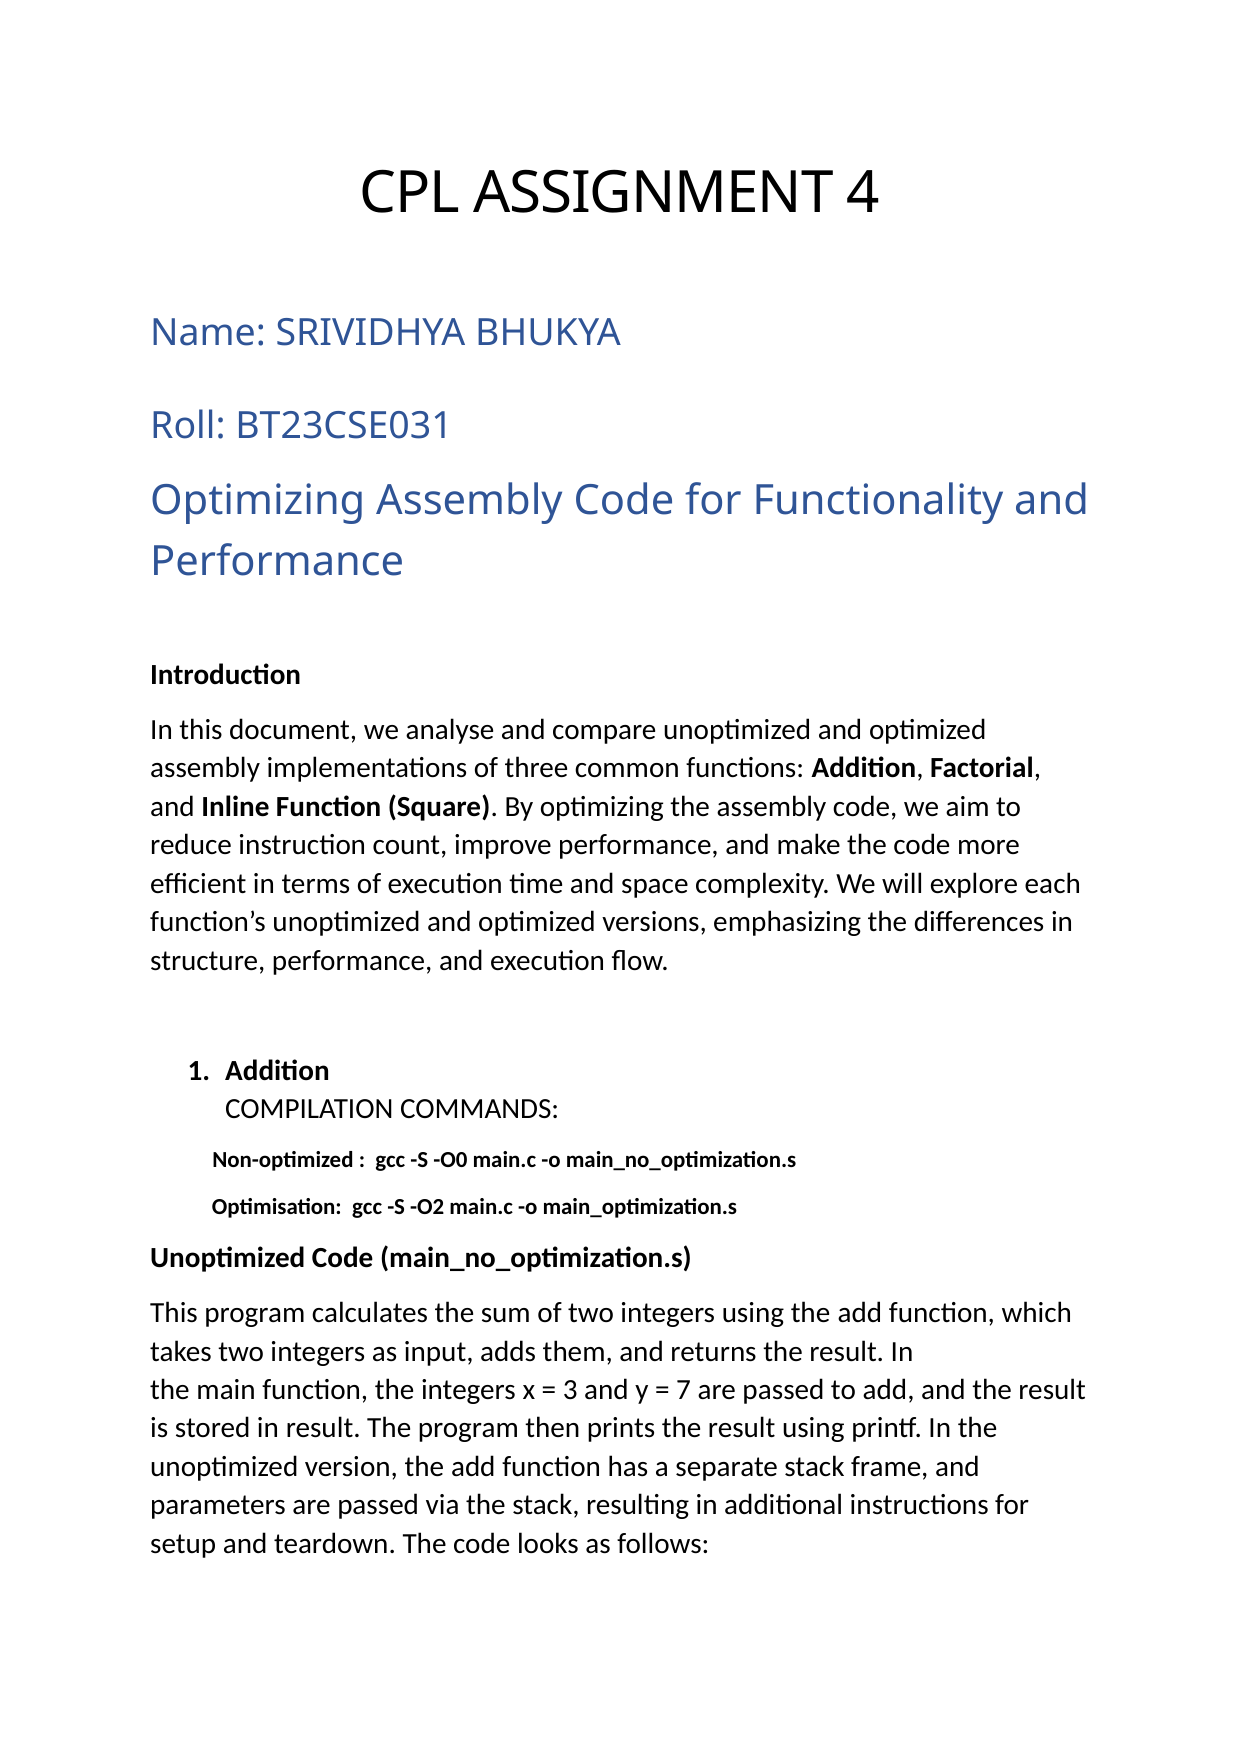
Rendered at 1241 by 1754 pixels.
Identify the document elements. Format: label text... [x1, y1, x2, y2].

subtitle Optimizing Assembly Code for Functionality and Performance [150, 470, 1090, 588]
list COMPILATION COMMANDS: [225, 1090, 1090, 1126]
subtitle Roll: BT23CSE031 [150, 398, 1090, 449]
title CPL ASSIGNMENT 4 [150, 150, 1090, 229]
text Introduction [150, 656, 1090, 691]
text Unoptimized Code (main_no_optimization.s) [150, 1239, 1090, 1275]
text Optimisation: gcc -S -O2 main.c -o main_optimization.s [150, 1192, 1090, 1220]
text In this document, we analyse and compare unoptimized and optimized assembly implementations of three common functions: Addition, Factorial, and Inline Function (Square). By optimizing the assembly code, we aim to reduce instruction count, improve performance, and make the code more efficient in terms of execution time and space complexity. We will explore each function’s unoptimized and optimized versions, emphasizing the differences in structure, performance, and execution flow. [150, 711, 1090, 977]
list Addition [187, 1052, 1090, 1087]
subtitle Name: SRIVIDHYA BHUKYA [150, 306, 1090, 357]
text This program calculates the sum of two integers using the add function, which takes two integers as input, adds them, and returns the result. In the main function, the integers x = 3 and y = 7 are passed to add, and the result is stored in result. The program then prints the result using printf. In the unoptimized version, the add function has a separate stack frame, and parameters are passed via the stack, resulting in additional instructions for setup and teardown. The code looks as follows: [150, 1294, 1090, 1560]
text Non-optimized : gcc -S -O0 main.c -o main_no_optimization.s [150, 1145, 1090, 1173]
